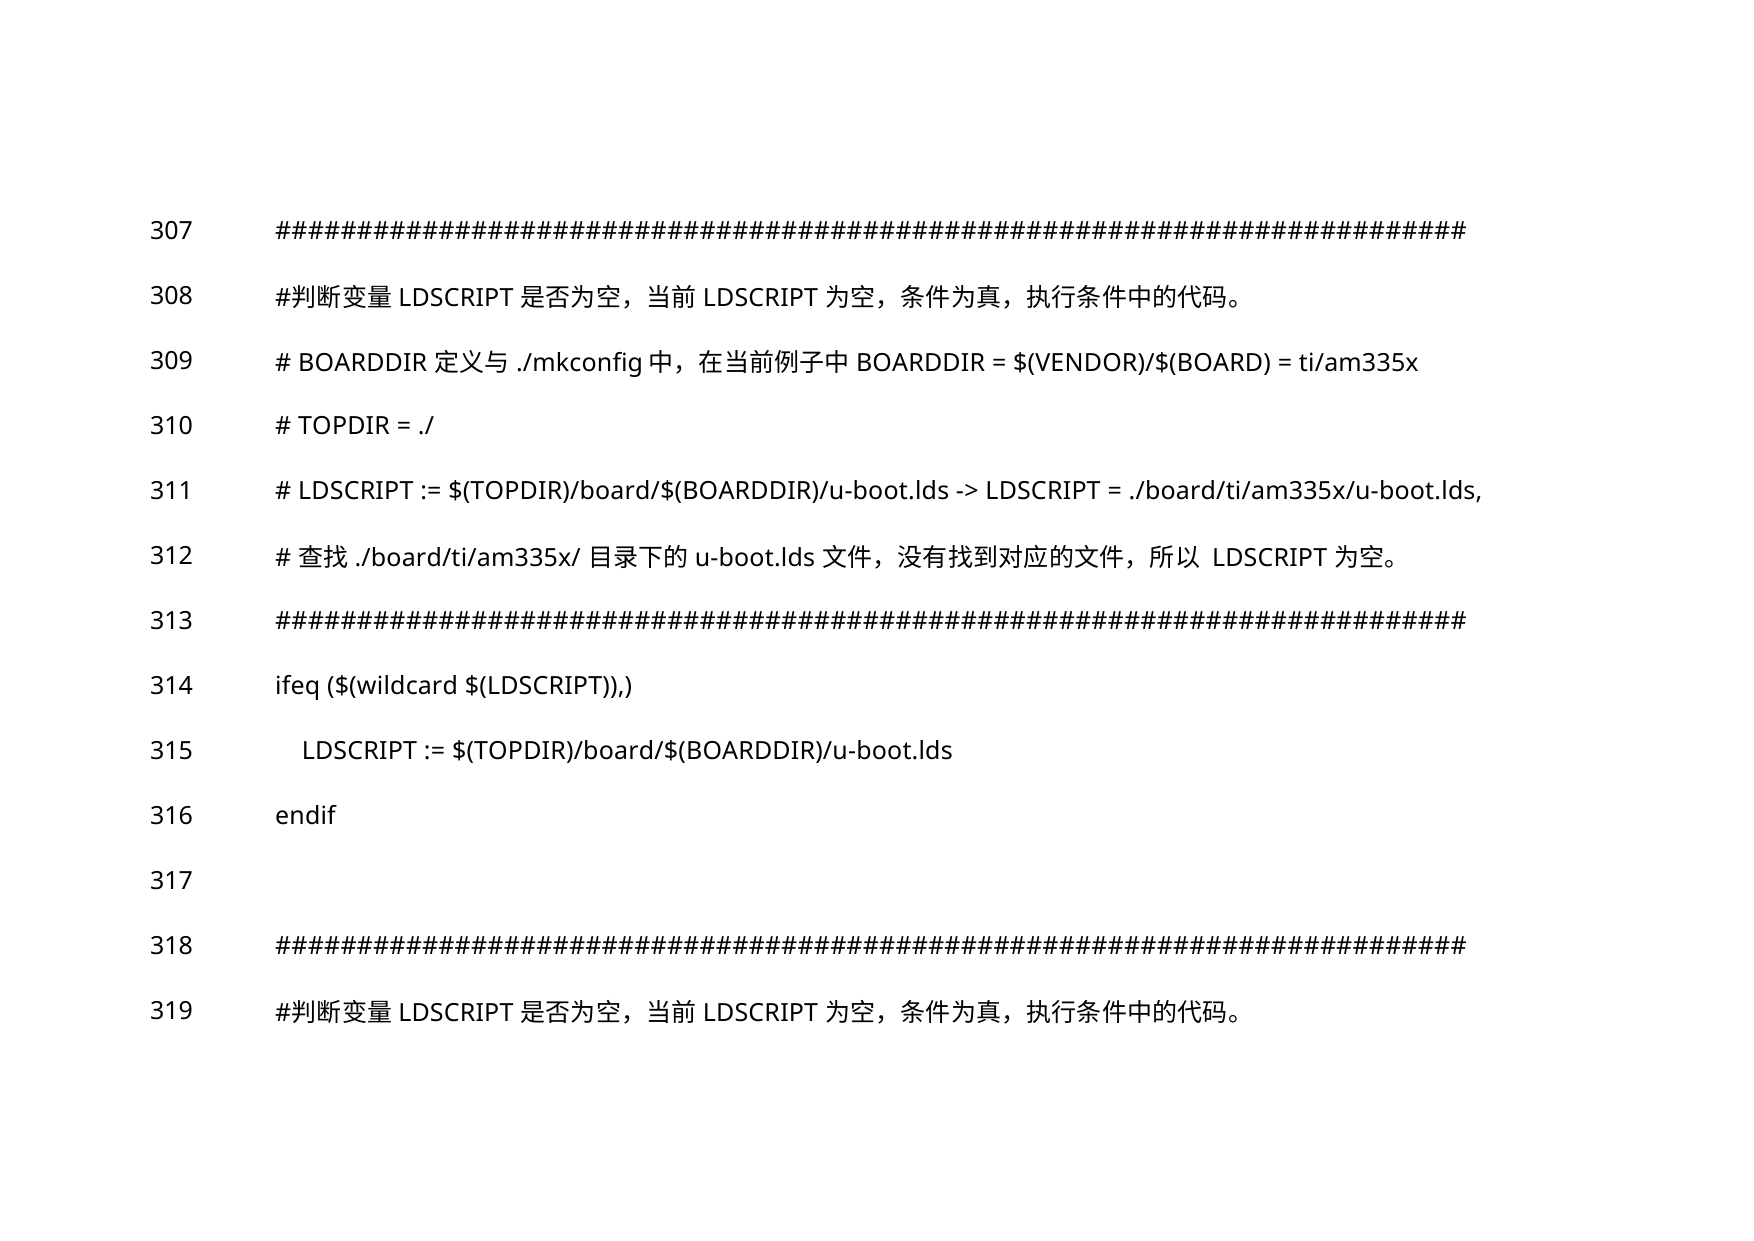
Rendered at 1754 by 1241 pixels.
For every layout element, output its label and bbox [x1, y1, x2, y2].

table_header [248, 198, 1754, 1043]
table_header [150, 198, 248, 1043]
